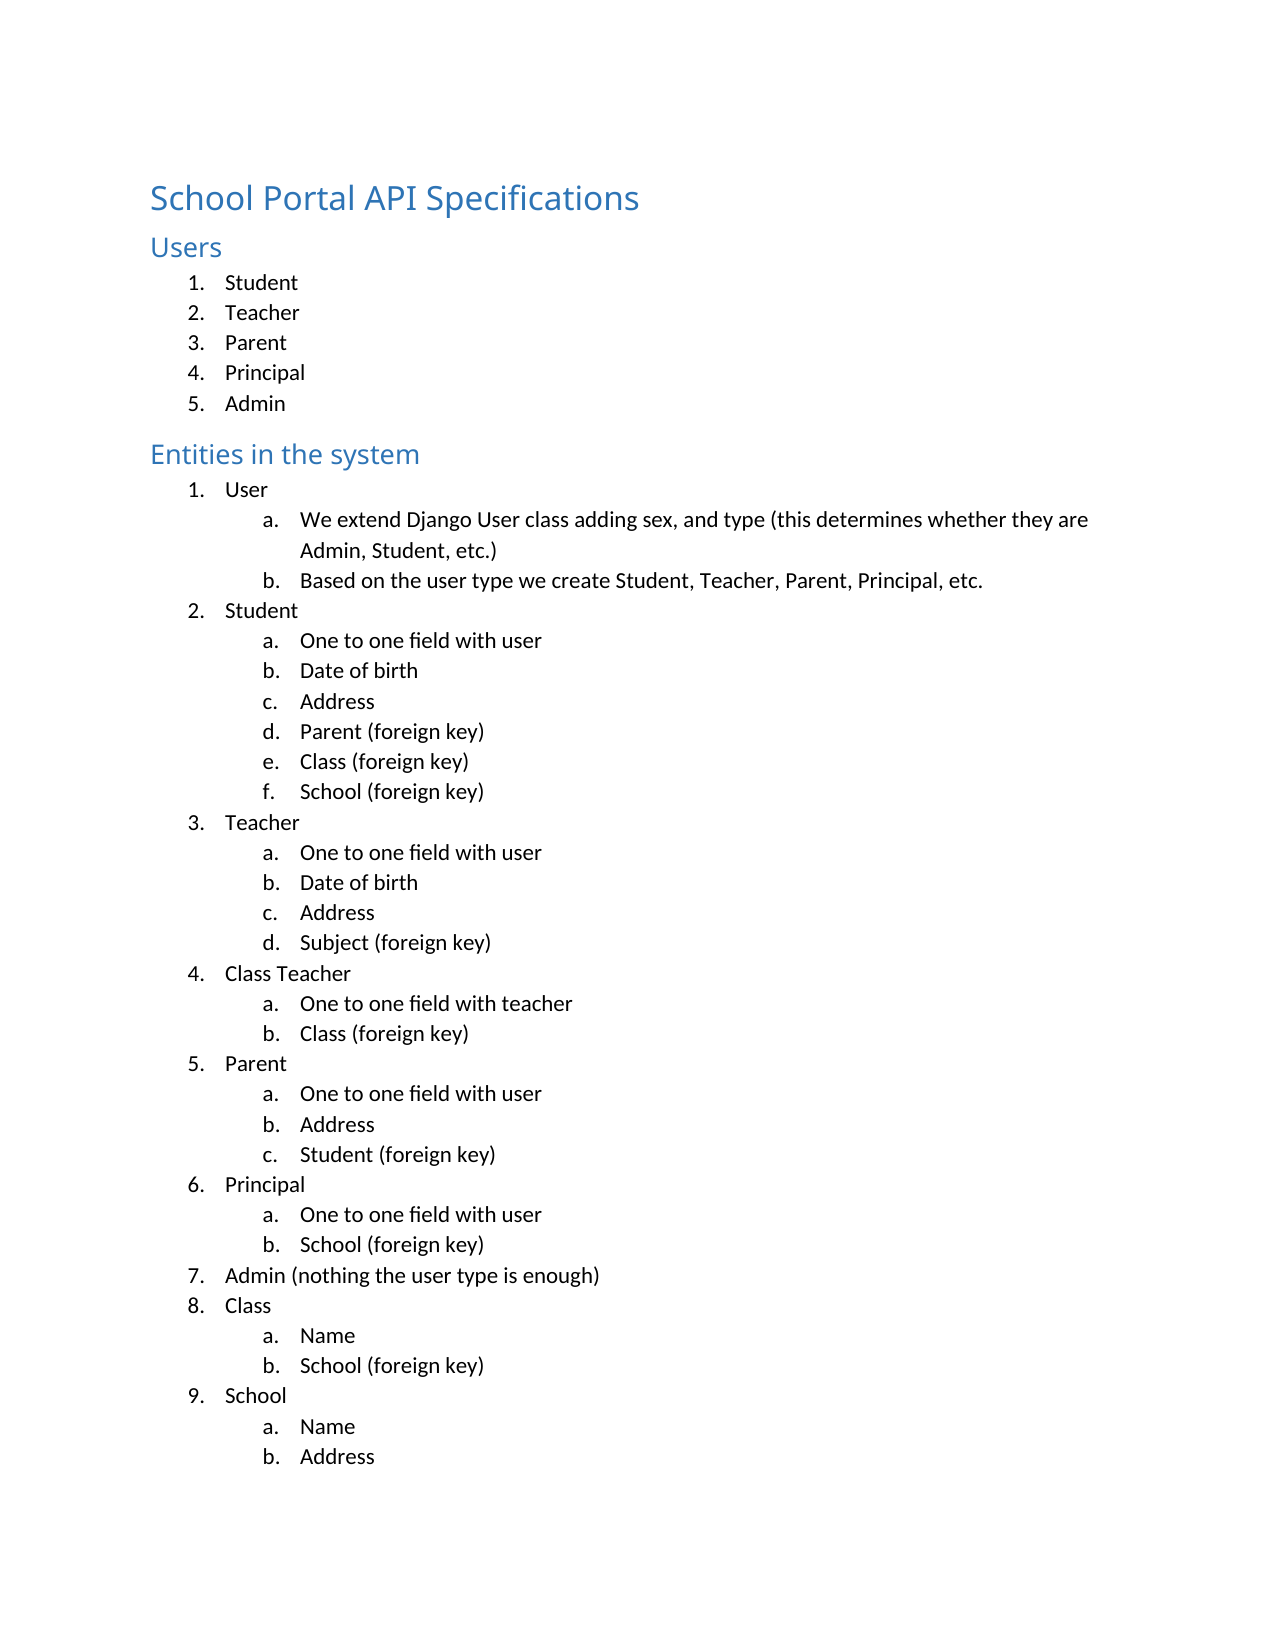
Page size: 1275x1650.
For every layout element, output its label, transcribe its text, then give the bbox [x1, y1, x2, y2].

list One to one field with user [262, 1079, 1125, 1108]
list One to one field with teacher [262, 989, 1125, 1017]
list Admin (nothing the user type is enough) [187, 1261, 1125, 1289]
list School (foreign key) [262, 1351, 1125, 1379]
list Student [187, 596, 1125, 624]
list Date of birth [262, 657, 1125, 685]
list Class [187, 1291, 1125, 1319]
list Name [262, 1321, 1125, 1349]
subtitle School Portal API Specifications [150, 175, 1125, 220]
list Address [262, 687, 1125, 715]
list We extend Django User class adding sex, and type (this determines whether they are Admin, Student, etc.) [262, 506, 1125, 564]
list Parent [187, 328, 1125, 356]
list Address [262, 898, 1125, 926]
list Date of birth [262, 868, 1125, 896]
list School [187, 1382, 1125, 1410]
list School (foreign key) [262, 1231, 1125, 1259]
list User [187, 475, 1125, 503]
list Admin [187, 389, 1125, 417]
list Teacher [187, 298, 1125, 326]
list Teacher [187, 808, 1125, 836]
list Principal [187, 1170, 1125, 1198]
subtitle Users [150, 228, 1125, 265]
list Class Teacher [187, 959, 1125, 987]
list Name [262, 1412, 1125, 1440]
list Class (foreign key) [262, 747, 1125, 775]
list Parent (foreign key) [262, 717, 1125, 745]
subtitle Entities in the system [150, 436, 1125, 472]
list One to one field with user [262, 838, 1125, 866]
list Class (foreign key) [262, 1019, 1125, 1047]
list One to one field with user [262, 1200, 1125, 1228]
list Principal [187, 358, 1125, 387]
list Based on the user type we create Student, Teacher, Parent, Principal, etc. [262, 566, 1125, 594]
list Subject (foreign key) [262, 928, 1125, 957]
list Student (foreign key) [262, 1140, 1125, 1168]
list Parent [187, 1049, 1125, 1077]
list Address [262, 1442, 1125, 1470]
list One to one field with user [262, 626, 1125, 654]
list Address [262, 1110, 1125, 1138]
list Student [187, 268, 1125, 296]
list School (foreign key) [262, 777, 1125, 806]
